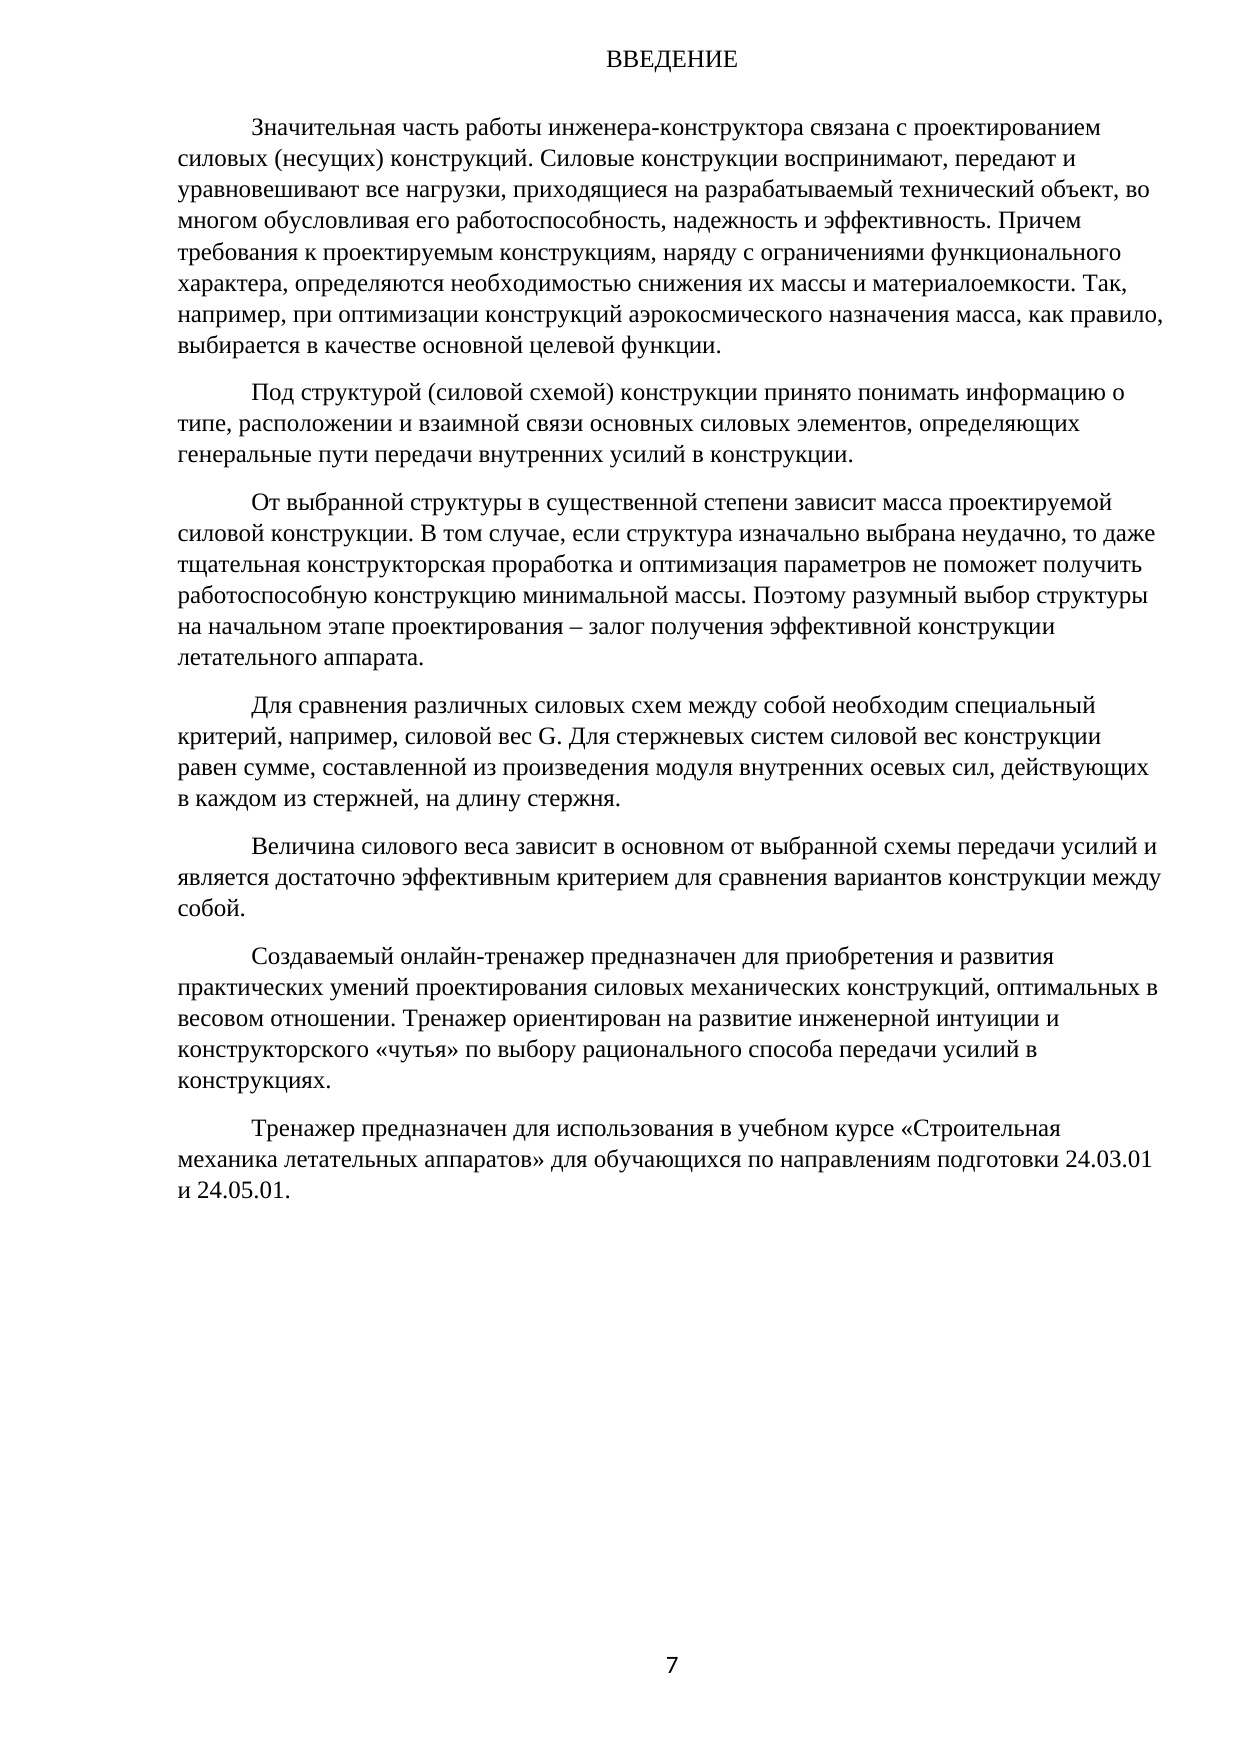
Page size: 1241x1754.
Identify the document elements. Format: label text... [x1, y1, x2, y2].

text Для сравнения различных силовых схем между собой необходим специальный критерий, например, силовой вес G. Для стержневых систем силовой вес конструкции равен сумме, составленной из произведения модуля внутренних осевых сил, действующих в каждом из стержней, на длину стержня. [177, 690, 1167, 812]
text Под структурой (силовой схемой) конструкции принято понимать информацию о типе, расположении и взаимной связи основных силовых элементов, определяющих генеральные пути передачи внутренних усилий в конструкции. [177, 377, 1167, 468]
text Тренажер предназначен для использования в учебном курсе «Строительная механика летательных аппаратов» для обучающихся по направлениям подготовки 24.03.01 и 24.05.01. [177, 1113, 1167, 1203]
text Значительная часть работы инженера-конструктора связана с проектированием силовых (несущих) конструкций. Силовые конструкции воспринимают, передают и уравновешивают все нагрузки, приходящиеся на разрабатываемый технический объект, во многом обусловливая его работоспособность, надежность и эффективность. Причем требования к проектируемым конструкциям, наряду с ограничениями функционального характера, определяются необходимостью снижения их массы и материалоемкости. Так, например, при оптимизации конструкций аэрокосмического назначения масса, как правило, выбирается в качестве основной целевой функции. [177, 112, 1167, 358]
text Введение [177, 44, 1167, 73]
text Создаваемый онлайн-тренажер предназначен для приобретения и развития практических умений проектирования силовых механических конструкций, оптимальных в весовом отношении. Тренажер ориентирован на развитие инженерной интуиции и конструкторского «чутья» по выбору рационального способа передачи усилий в конструкциях. [177, 941, 1167, 1094]
text От выбранной структуры в существенной степени зависит масса проектируемой силовой конструкции. В том случае, если структура изначально выбрана неудачно, то даже тщательная конструкторская проработка и оптимизация параметров не поможет получить работоспособную конструкцию минимальной массы. Поэтому разумный выбор структуры на начальном этапе проектирования – залог получения эффективной конструкции летательного аппарата. [177, 487, 1167, 671]
text Величина силового веса зависит в основном от выбранной схемы передачи усилий и является достаточно эффективным критерием для сравнения вариантов конструкции между собой. [177, 831, 1167, 922]
